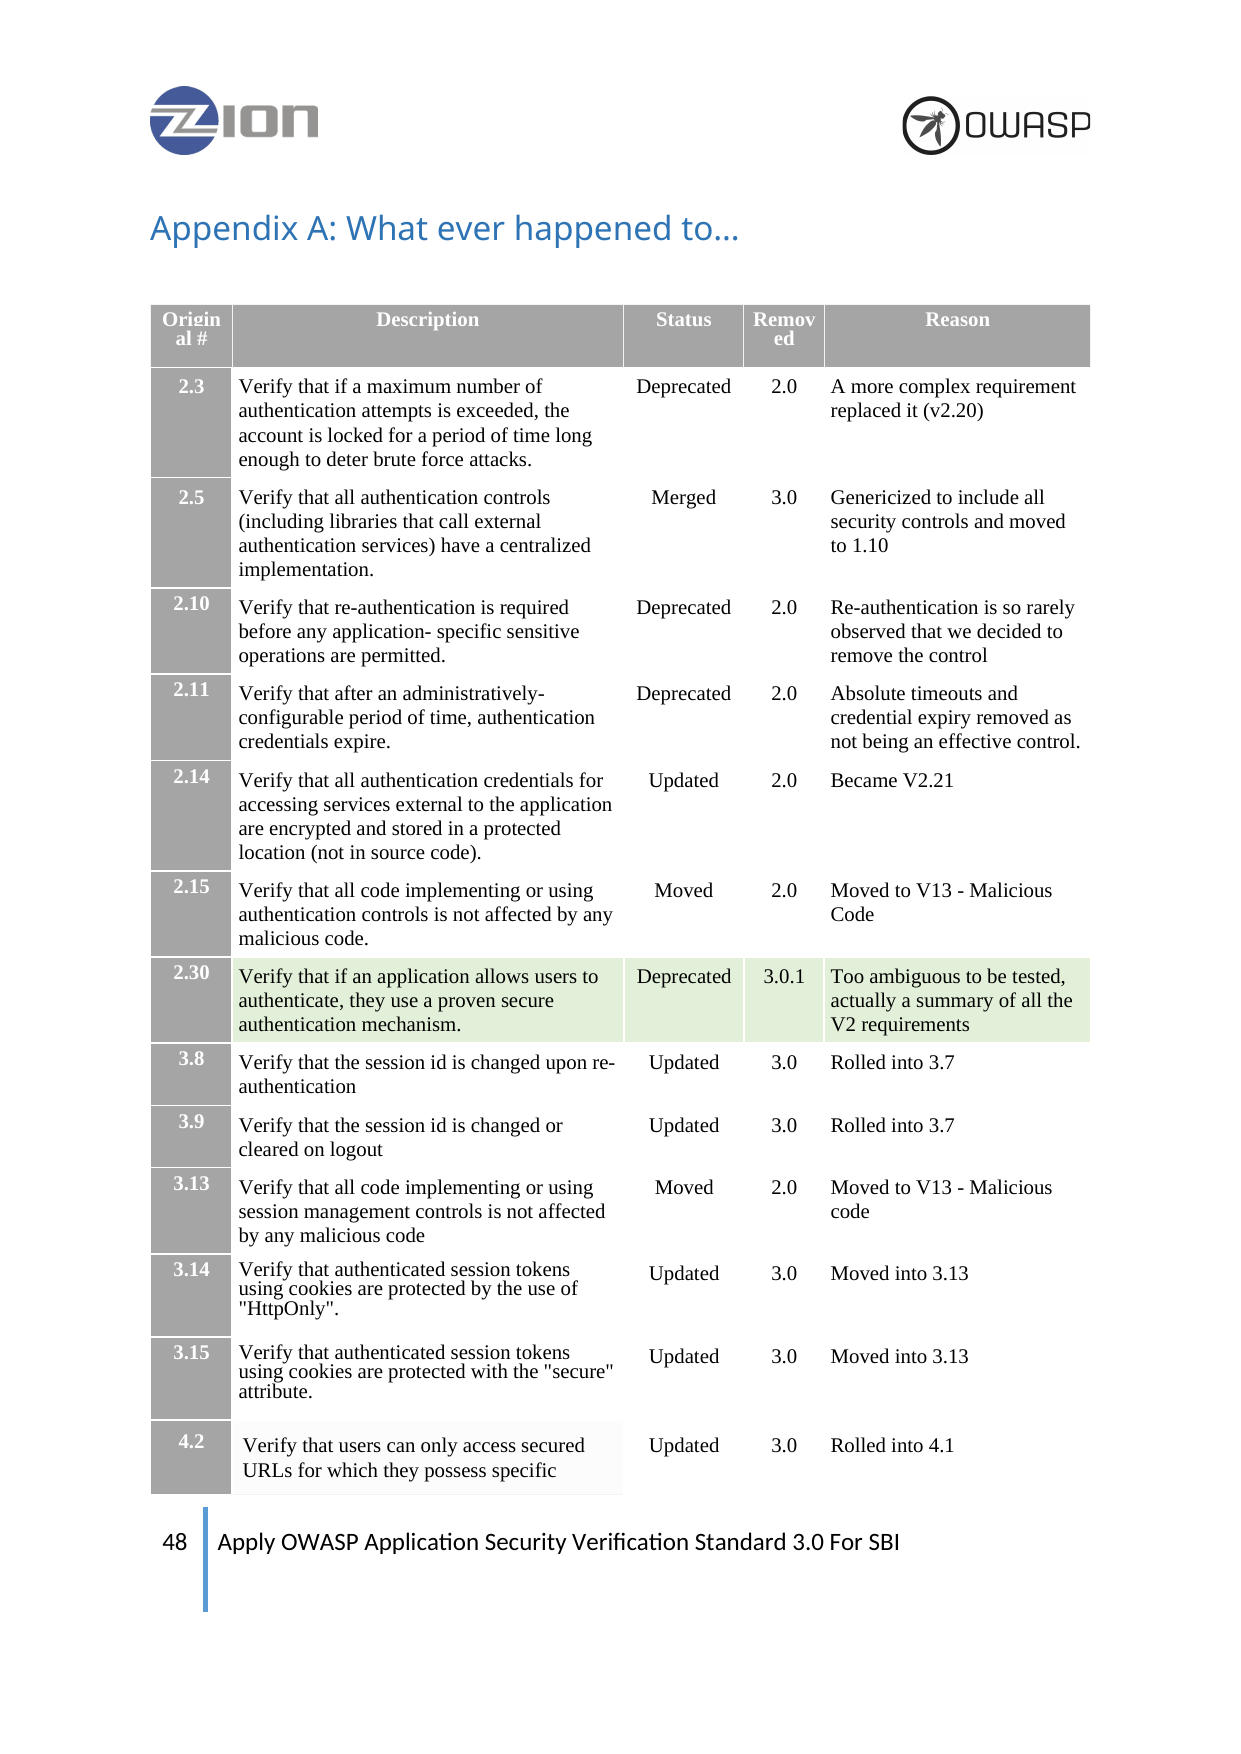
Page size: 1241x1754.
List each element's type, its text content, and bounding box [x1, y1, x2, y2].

table_cell Updated [625, 1421, 743, 1494]
table_header Original # [151, 305, 232, 367]
table_cell 3.0 [745, 1255, 823, 1336]
table_header Status [624, 305, 743, 367]
table_cell Moved [624, 872, 743, 956]
table_cell 3.13 [151, 1168, 231, 1253]
table_cell Became V2.21 [825, 761, 1090, 870]
table_cell 4.2 [151, 1421, 231, 1494]
table_cell Verify that after an administratively- configurable period of time, authentication credentials expire. [233, 675, 623, 760]
picture [902, 96, 1091, 155]
table_cell Verify that all code implementing or using session management controls is not affected by any malicious code [233, 1168, 623, 1253]
table_cell Moved to V13 - Malicious code [825, 1168, 1090, 1253]
table_cell Moved into 3.13 [825, 1255, 1090, 1336]
table_cell 3.0 [745, 1044, 823, 1105]
table_cell Verify that users can only access secured URLs for which they possess specific authorization. [233, 1421, 623, 1494]
table_cell Re-authentication is so rarely observed that we decided to remove the control [825, 589, 1090, 673]
table_cell Genericized to include all security controls and moved to 1.10 [825, 478, 1090, 587]
table_cell 2.5 [151, 478, 231, 587]
table_cell 2.30 [151, 958, 231, 1042]
table_cell Verify that the session id is changed or cleared on logout [233, 1106, 623, 1167]
table_cell 3.0 [745, 478, 823, 587]
table_cell 3.0.1 [745, 958, 823, 1042]
table_cell Updated [624, 761, 743, 870]
table_cell Deprecated [624, 589, 743, 673]
table_cell 2.15 [151, 872, 231, 956]
table_cell Rolled into 4.1 [825, 1421, 1090, 1494]
table_cell 3.9 [151, 1106, 231, 1167]
table_cell 3.0 [745, 1106, 823, 1167]
table_cell Verify that all authentication controls (including libraries that call external authentication services) have a centralized implementation. [233, 478, 623, 587]
table_cell Updated [625, 1255, 743, 1336]
table_cell Updated [625, 1106, 743, 1167]
table_header Description [233, 305, 623, 367]
table_cell 2.0 [745, 761, 823, 870]
table_cell 3.14 [151, 1255, 231, 1336]
table_cell 2.0 [745, 1168, 823, 1253]
table_cell 3.0 [745, 1338, 823, 1419]
table_cell Moved to V13 - Malicious Code [825, 872, 1090, 956]
table_cell Verify that all code implementing or using authentication controls is not affected by any malicious code. [233, 872, 623, 956]
table_cell Absolute timeouts and credential expiry removed as not being an effective control. [825, 675, 1090, 760]
table_cell Verify that authenticated session tokens using cookies are protected with the "secure" attribute. [233, 1338, 623, 1419]
table_cell Merged [624, 478, 743, 587]
table_cell Verify that all authentication credentials for accessing services external to the application are encrypted and stored in a protected location (not in source code). [233, 761, 623, 870]
table_cell 3.8 [151, 1044, 231, 1105]
table_cell Deprecated [624, 368, 743, 477]
table_cell Rolled into 3.7 [825, 1106, 1090, 1167]
table_header Removed [744, 305, 824, 367]
table_cell Deprecated [624, 675, 743, 760]
table_cell 2.0 [745, 675, 823, 760]
table_cell 2.0 [745, 589, 823, 673]
picture [150, 86, 318, 155]
table_cell Moved [625, 1168, 743, 1253]
table_cell 2.11 [151, 675, 231, 760]
table_cell Verify that if an application allows users to authenticate, they use a proven secure authentication mechanism. [233, 958, 623, 1042]
table_cell Too ambiguous to be tested, actually a summary of all the V2 requirements [825, 958, 1090, 1042]
table_cell Verify that if a maximum number of authentication attempts is exceeded, the account is locked for a period of time long enough to deter brute force attacks. [233, 368, 623, 477]
table_cell 3.0 [745, 1421, 823, 1494]
table_cell 2.14 [151, 761, 231, 870]
table_cell Updated [625, 1338, 743, 1419]
table_cell Rolled into 3.7 [825, 1044, 1090, 1105]
table_cell A more complex requirement replaced it (v2.20) [825, 368, 1090, 477]
table_cell 2.0 [745, 368, 823, 477]
table_header Reason [825, 305, 1090, 367]
table_cell Deprecated [625, 958, 743, 1042]
subtitle Appendix A: What ever happened to… [150, 204, 1090, 250]
table_cell Updated [625, 1044, 743, 1105]
table_cell 3.15 [151, 1338, 231, 1419]
table_cell 2.10 [151, 589, 231, 673]
table_cell 2.0 [745, 872, 823, 956]
table_cell Verify that the session id is changed upon re-authentication [233, 1044, 623, 1105]
table_cell 2.3 [151, 368, 231, 477]
table_cell Verify that authenticated session tokens using cookies are protected by the use of "HttpOnly". [233, 1255, 623, 1336]
table_cell Moved into 3.13 [825, 1338, 1090, 1419]
table_cell Verify that re-authentication is required before any application- specific sensitive operations are permitted. [233, 589, 623, 673]
